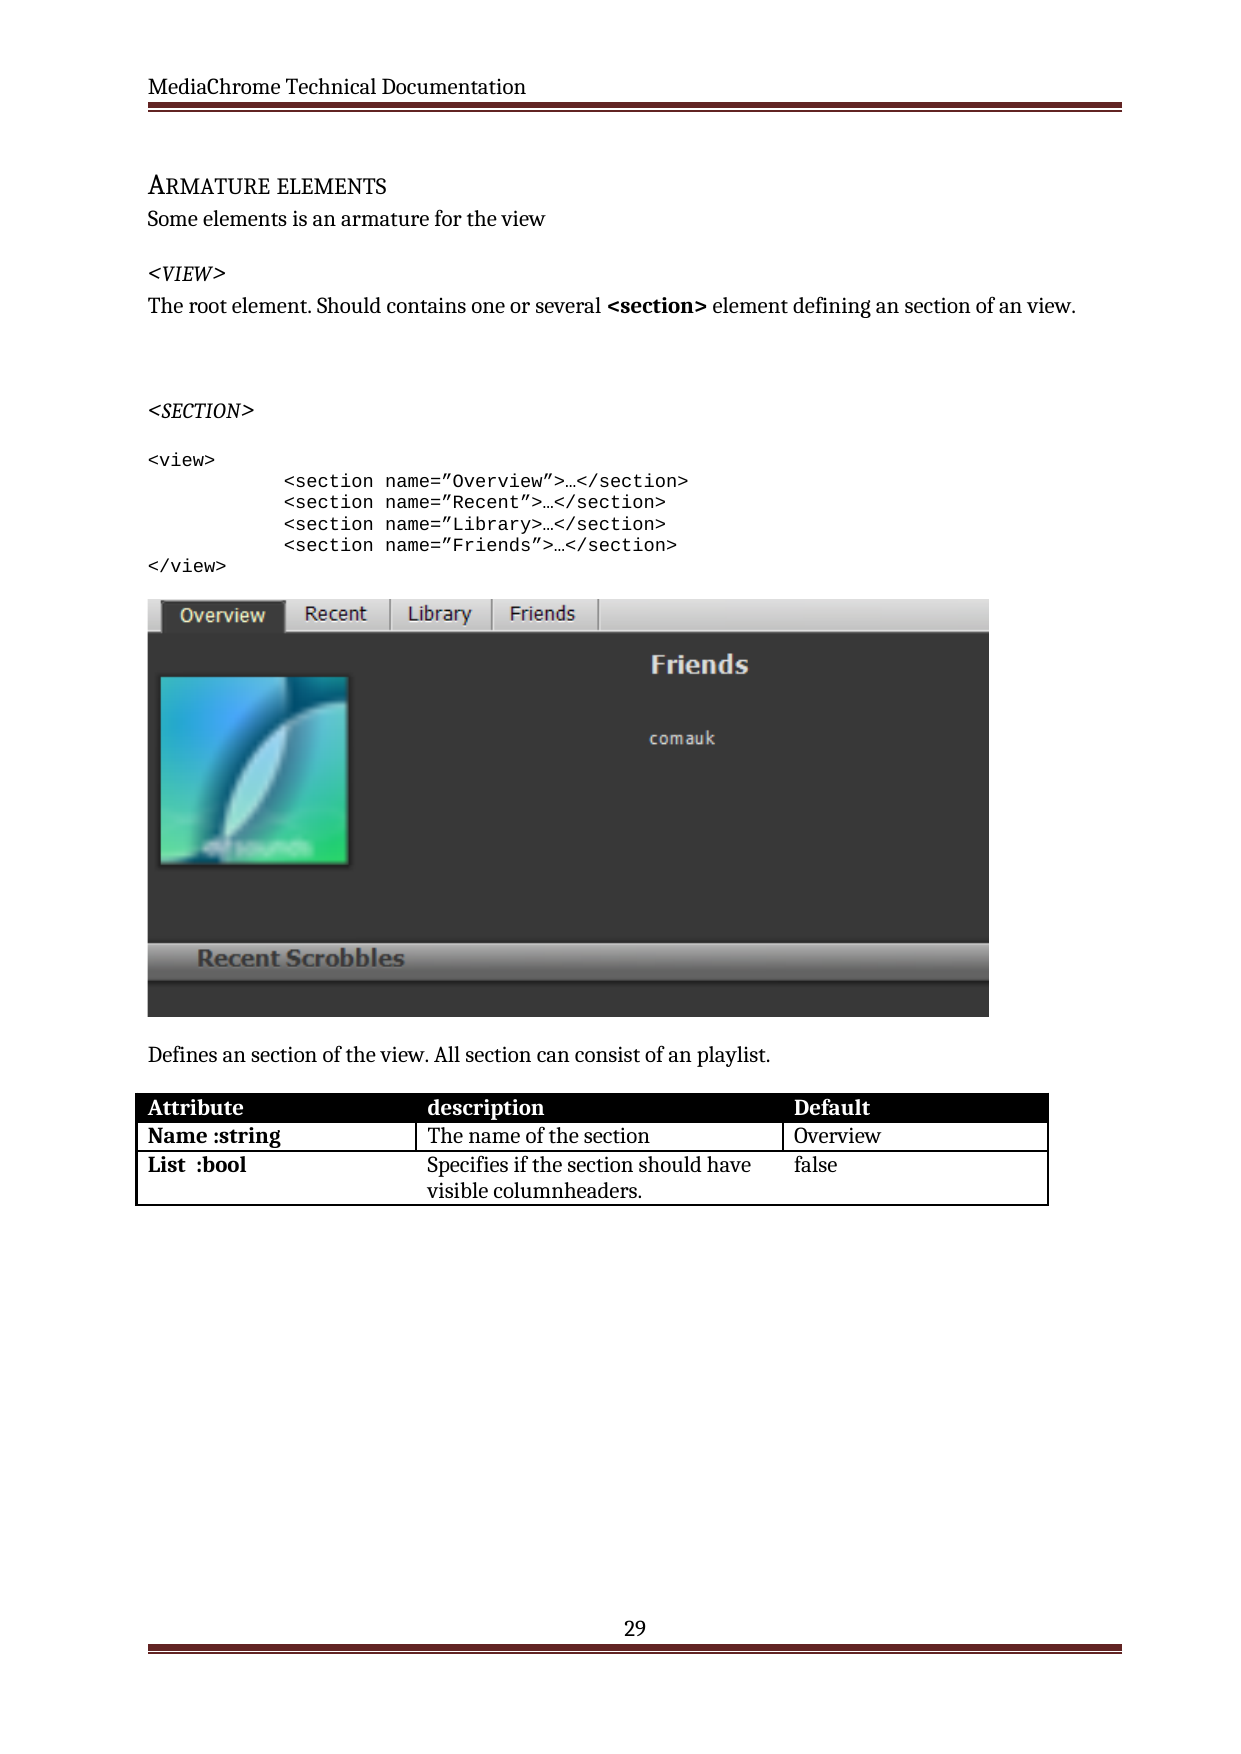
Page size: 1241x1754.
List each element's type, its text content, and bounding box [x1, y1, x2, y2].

table_cell The name of the section [417, 1123, 782, 1149]
text The root element. Should contains one or several <section> element defining an section of an view. [148, 292, 1122, 319]
table_header Attribute [138, 1095, 416, 1121]
table_cell Overview [784, 1123, 1047, 1149]
text <section name=”Overview”>…</section> [148, 472, 1122, 493]
text <view> [148, 451, 1122, 472]
text <section name=”Friends”>…</section> [148, 536, 1122, 557]
table_cell Name :string [138, 1123, 415, 1149]
table_header Default [783, 1095, 1047, 1121]
text <section name=”Library>…</section> [148, 514, 1122, 536]
subtitle <section> [148, 394, 1122, 426]
picture [147, 599, 989, 1017]
subtitle <view> [148, 257, 1122, 288]
text </view> [148, 557, 1122, 578]
table_header description [416, 1095, 783, 1121]
text <section name=”Recent”>…</section> [148, 493, 1122, 514]
text Some elements is an armature for the view [148, 206, 1122, 233]
text Defines an section of the view. All section can consist of an playlist. [148, 1042, 1122, 1068]
table_cell Specifies if the section should have visible columnheaders. [416, 1152, 783, 1204]
table_cell false [783, 1152, 1047, 1204]
subtitle Armature elements [148, 168, 1122, 202]
table_cell List :bool [138, 1152, 416, 1204]
